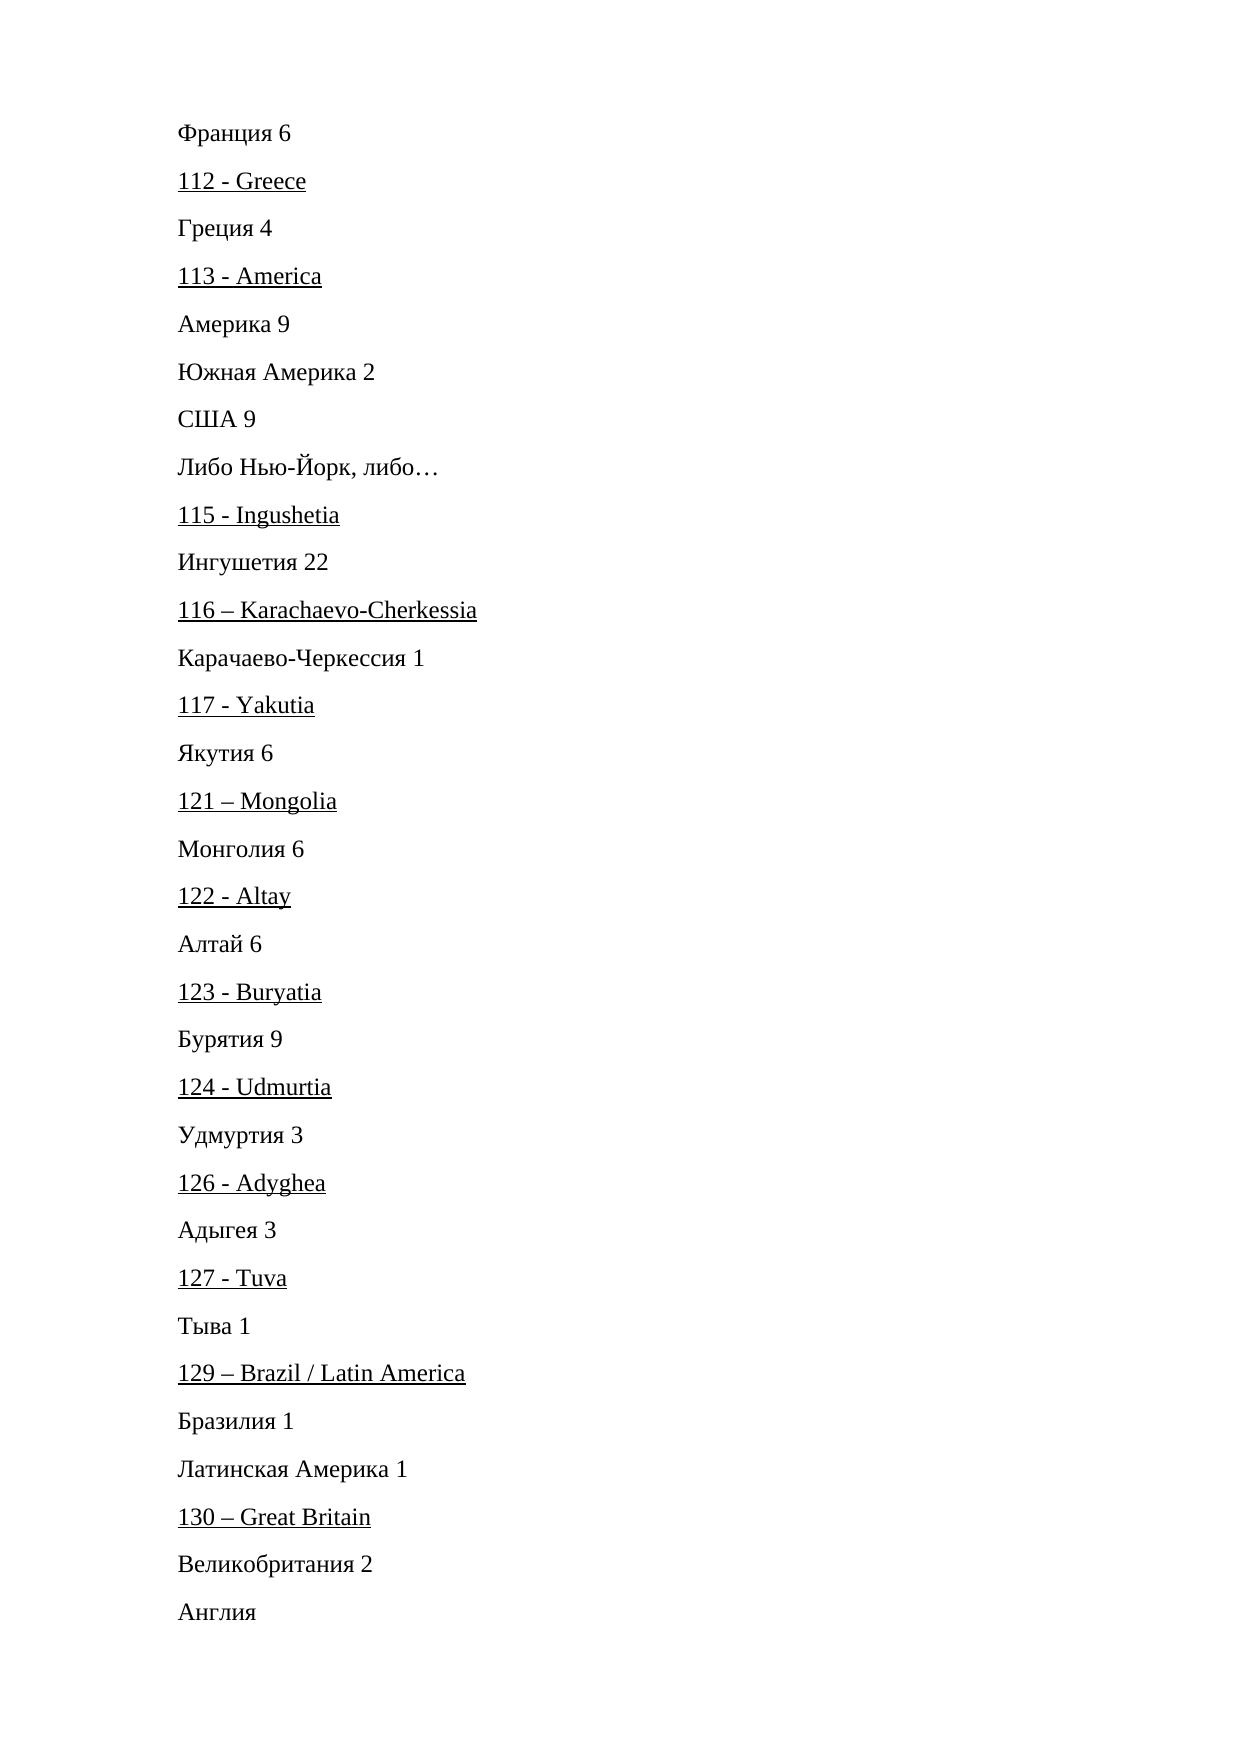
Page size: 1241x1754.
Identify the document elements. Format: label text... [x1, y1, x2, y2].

text Америка 9 [177, 309, 1152, 338]
text Греция 4 [177, 213, 1152, 242]
text Южная Америка 2 [177, 357, 1152, 385]
text Латинская Америка 1 [177, 1454, 1152, 1483]
text Монголия 6 [177, 834, 1152, 862]
text Карачаево-Черкессия 1 [177, 643, 1152, 672]
text 126 - Adyghea [177, 1168, 1152, 1196]
text Адыгея 3 [177, 1215, 1152, 1244]
text 130 – Great Britain [177, 1502, 1152, 1530]
text Франция 6 [177, 118, 1152, 147]
text Бразилия 1 [177, 1406, 1152, 1435]
text 116 – Karachaevo-Cherkessia [177, 595, 1152, 624]
text 112 - Greece [177, 166, 1152, 194]
text Либо Нью-Йорк, либо… [177, 452, 1152, 481]
text 124 - Udmurtia [177, 1072, 1152, 1101]
text 122 - Altay [177, 881, 1152, 910]
text 129 – Brazil / Latin America [177, 1358, 1152, 1387]
text Великобритания 2 [177, 1549, 1152, 1578]
text Тыва 1 [177, 1311, 1152, 1339]
text 113 - America [177, 261, 1152, 290]
text Ингушетия 22 [177, 547, 1152, 576]
text Бурятия 9 [177, 1024, 1152, 1053]
text 117 - Yakutia [177, 691, 1152, 719]
text 121 – Mongolia [177, 786, 1152, 815]
text Якутия 6 [177, 738, 1152, 767]
text США 9 [177, 404, 1152, 433]
text Алтай 6 [177, 929, 1152, 958]
text 123 - Buryatia [177, 977, 1152, 1006]
text 127 - Tuva [177, 1263, 1152, 1292]
text 115 - Ingushetia [177, 500, 1152, 528]
text Удмуртия 3 [177, 1120, 1152, 1149]
text Англия [177, 1597, 1152, 1626]
